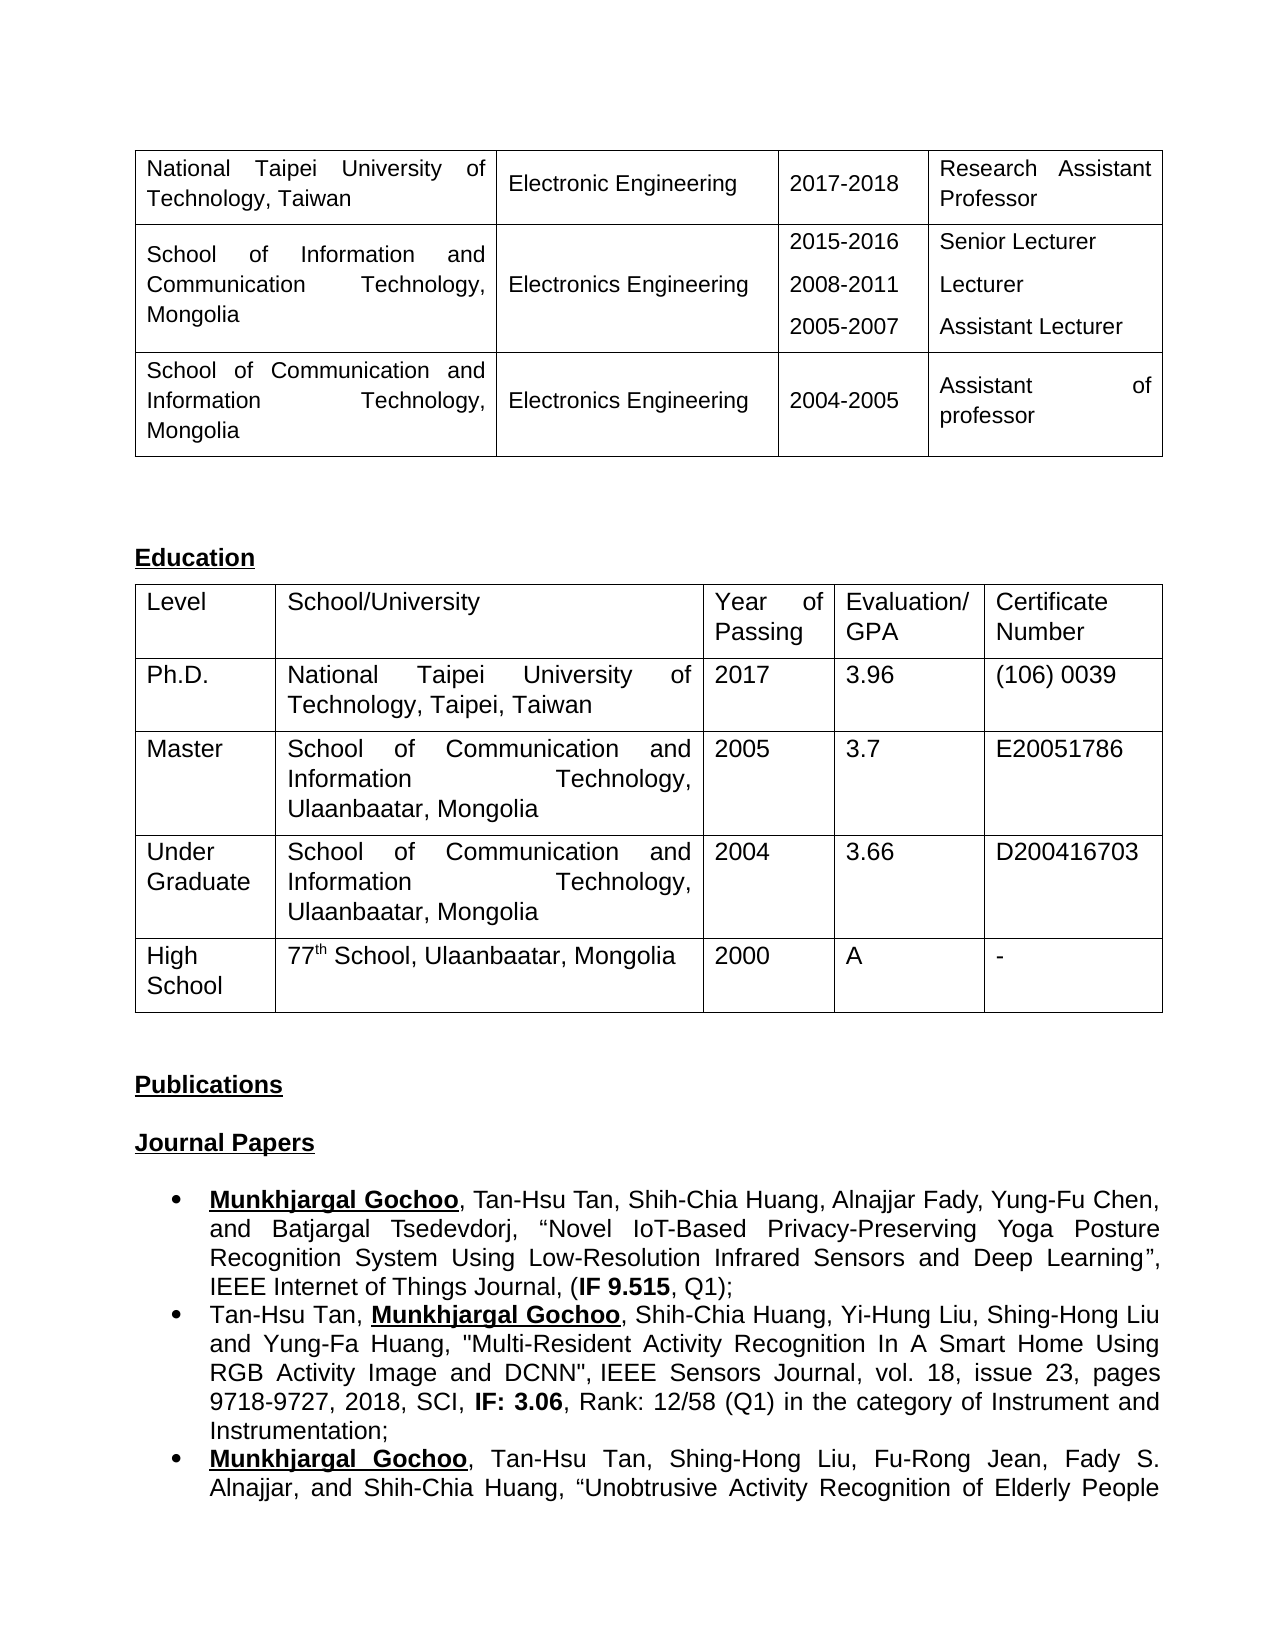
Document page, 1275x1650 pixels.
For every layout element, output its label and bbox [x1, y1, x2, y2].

table_cell [133, 150, 1162, 1502]
